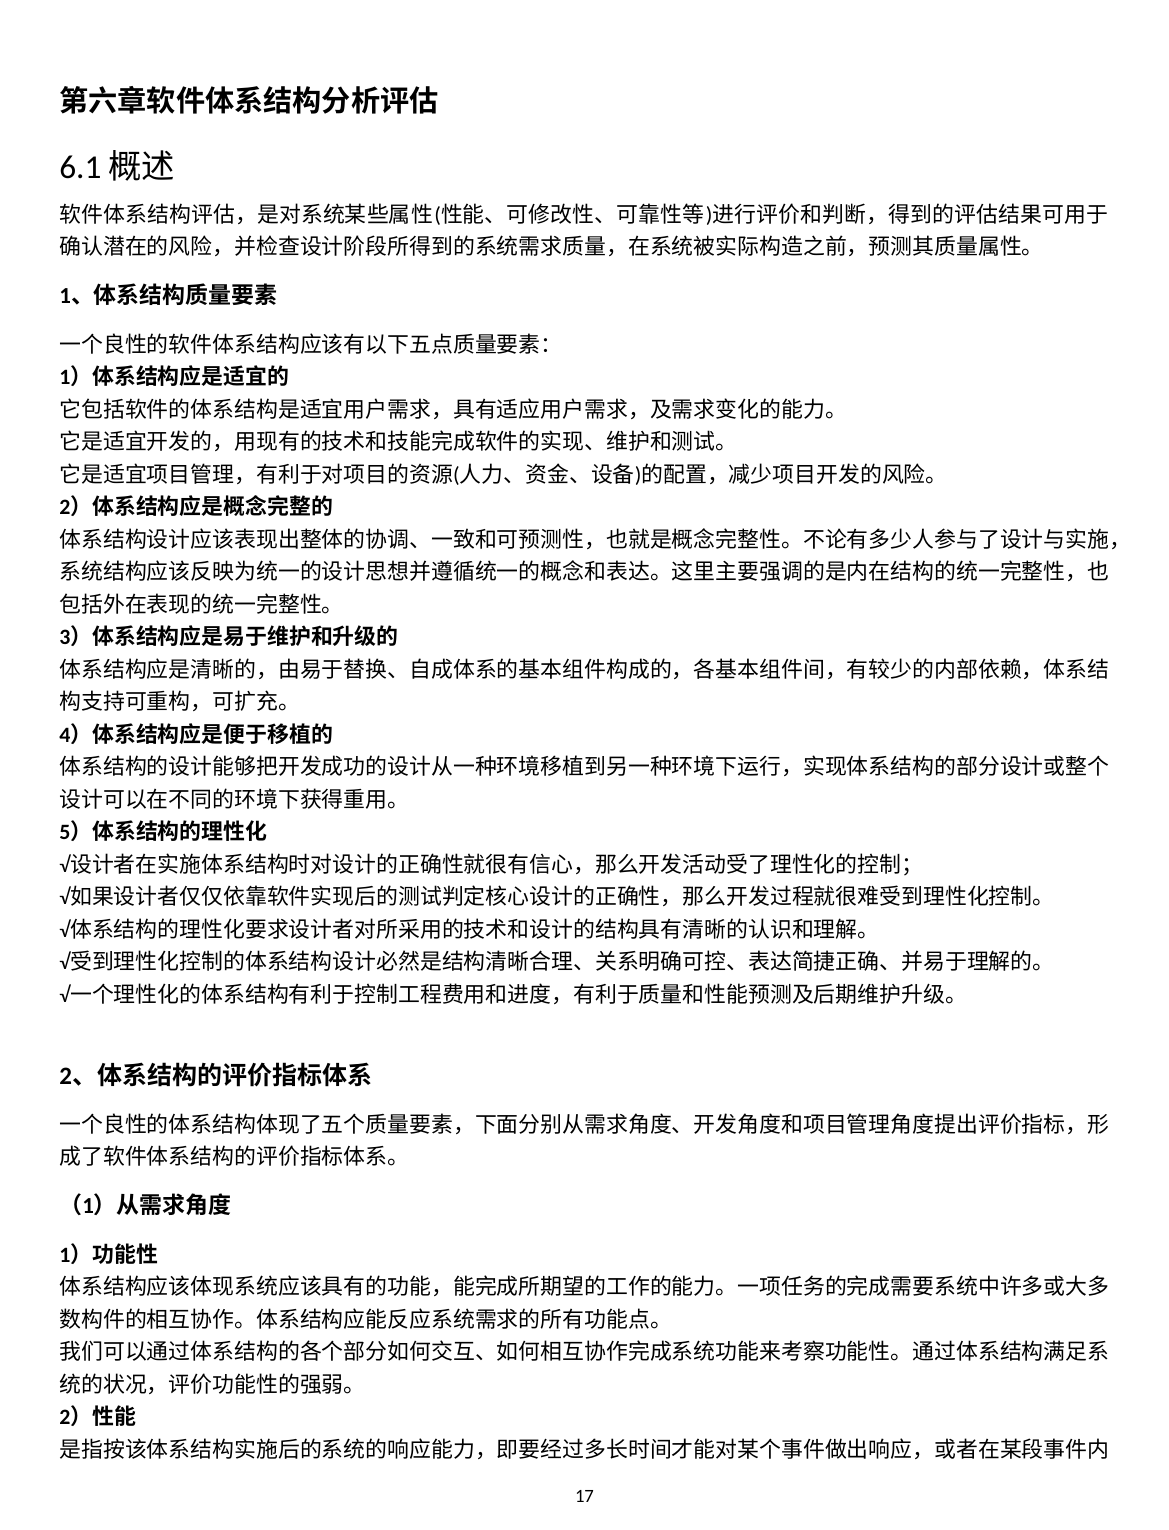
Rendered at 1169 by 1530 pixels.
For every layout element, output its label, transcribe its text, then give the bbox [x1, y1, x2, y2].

text √受到理性化控制的体系结构设计必然是结构清晰合理、关系明确可控、表达简捷正确、并易于理解的。 [59, 944, 1109, 976]
text √一个理性化的体系结构有利于控制工程费用和进度，有利于质量和性能预测及后期维护升级。 [59, 976, 1109, 1009]
text √如果设计者仅仅依靠软件实现后的测试判定核心设计的正确性，那么开发过程就很难受到理性化控制。 [59, 879, 1109, 911]
text 1）功能性 [59, 1236, 1109, 1269]
text 体系结构设计应该表现出整体的协调、一致和可预测性，也就是概念完整性。不论有多少人参与了设计与实施，系统结构应该反映为统一的设计思想并遵循统一的概念和表达。这里主要强调的是内在结构的统一完整性，也包括外在表现的统一完整性。 [59, 521, 1109, 619]
text 体系结构应该体现系统应该具有的功能，能完成所期望的工作的能力。一项任务的完成需要系统中许多或大多数构件的相互协作。体系结构应能反应系统需求的所有功能点。 [59, 1269, 1109, 1334]
text 4）体系结构应是便于移植的 [59, 716, 1109, 749]
text （1）从需求角度 [59, 1171, 1109, 1236]
text 体系结构的设计能够把开发成功的设计从一种环境移植到另一种环境下运行，实现体系结构的部分设计或整个设计可以在不同的环境下获得重用。 [59, 749, 1109, 814]
text 5）体系结构的理性化 [59, 814, 1109, 846]
text 1）体系结构应是适宜的 [59, 359, 1109, 391]
text 2）性能 [59, 1399, 1109, 1431]
text 1、体系结构质量要素 [59, 261, 1109, 326]
text 第六章软件体系结构分析评估 [59, 66, 1109, 131]
text √设计者在实施体系结构时对设计的正确性就很有信心，那么开发活动受了理性化的控制； [59, 846, 1109, 879]
text 2、体系结构的评价指标体系 [59, 1041, 1109, 1106]
text 它是适宜开发的，用现有的技术和技能完成软件的实现、维护和测试。 [59, 424, 1109, 456]
text 它包括软件的体系结构是适宜用户需求，具有适应用户需求，及需求变化的能力。 [59, 391, 1109, 424]
text 3）体系结构应是易于维护和升级的 [59, 619, 1109, 651]
text 2）体系结构应是概念完整的 [59, 489, 1109, 521]
text √体系结构的理性化要求设计者对所采用的技术和设计的结构具有清晰的认识和理解。 [59, 911, 1109, 944]
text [59, 1431, 1109, 1464]
text 一个良性的软件体系结构应该有以下五点质量要素： [59, 326, 1109, 359]
text 6.1概述 [59, 131, 1109, 196]
text 一个良性的体系结构体现了五个质量要素，下面分别从需求角度、开发角度和项目管理角度提出评价指标，形成了软件体系结构的评价指标体系。 [59, 1106, 1109, 1171]
text 体系结构应是清晰的，由易于替换、自成体系的基本组件构成的，各基本组件间，有较少的内部依赖，体系结构支持可重构，可扩充。 [59, 651, 1109, 716]
text 软件体系结构评估，是对系统某些属性(性能、可修改性、可靠性等)进行评价和判断，得到的评估结果可用于确认潜在的风险，并检查设计阶段所得到的系统需求质量，在系统被实际构造之前，预测其质量属性。 [59, 196, 1109, 261]
text 我们可以通过体系结构的各个部分如何交互、如何相互协作完成系统功能来考察功能性。通过体系结构满足系统的状况，评价功能性的强弱。 [59, 1334, 1109, 1399]
text 它是适宜项目管理，有利于对项目的资源(人力、资金、设备)的配置，减少项目开发的风险。 [59, 456, 1109, 489]
